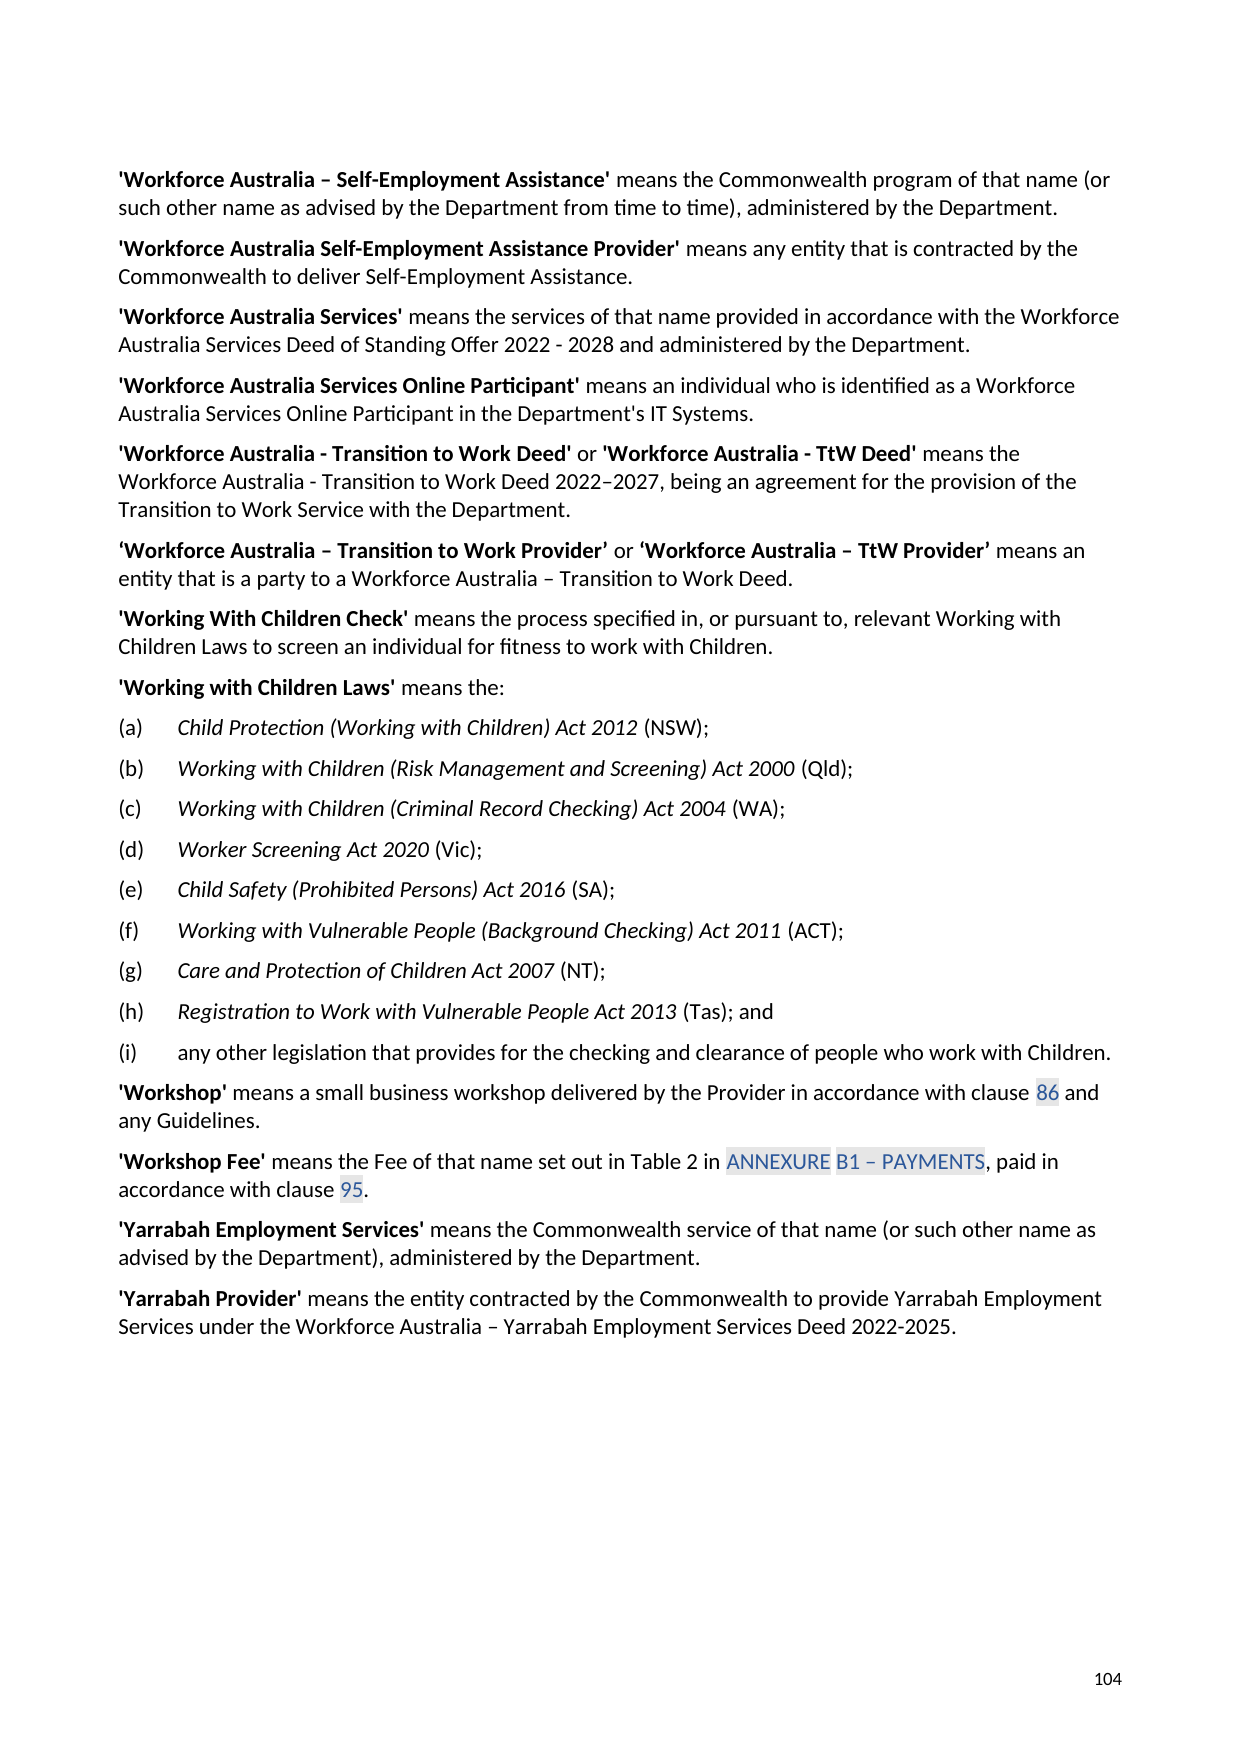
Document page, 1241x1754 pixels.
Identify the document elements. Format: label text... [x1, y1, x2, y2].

text Working with Children (Criminal Record Checking) Act 2004 (WA); [118, 794, 1122, 823]
text 'Workforce Australia - Transition to Work Deed' or 'Workforce Australia - TtW Deed' means the Workforce Australia - Transition to Work Deed 2022–2027, being an agreement for the provision of the Transition to Work Service with the Department. [118, 439, 1122, 523]
text 'Yarrabah Provider' means the entity contracted by the Commonwealth to provide Yarrabah Employment Services under the Workforce Australia – Yarrabah Employment Services Deed 2022-2025. [118, 1284, 1122, 1340]
text Child Safety (Prohibited Persons) Act 2016 (SA); [118, 876, 1122, 904]
text 'Workforce Australia Services' means the services of that name provided in accordance with the Workforce Australia Services Deed of Standing Offer 2022 - 2028 and administered by the Department. [118, 302, 1122, 358]
text 'Working With Children Check' means the process specified in, or pursuant to, relevant Working with Children Laws to screen an individual for fitness to work with Children. [118, 604, 1122, 661]
text 'Workforce Australia Self-Employment Assistance Provider' means any entity that is contracted by the Commonwealth to deliver Self-Employment Assistance. [118, 234, 1122, 290]
text Working with Children (Risk Management and Screening) Act 2000 (Qld); [118, 754, 1122, 782]
text Working with Vulnerable People (Background Checking) Act 2011 (ACT); [118, 916, 1122, 944]
text any other legislation that provides for the checking and clearance of people who work with Children. [118, 1038, 1122, 1066]
list 'Workshop Fee' means the Fee of that name set out in Table 2 in ANNEXURE B1 – PAYMENTS, paid in accordance with clause 95. [118, 1147, 1122, 1203]
text Registration to Work with Vulnerable People Act 2013 (Tas); and [118, 997, 1122, 1025]
text 'Workforce Australia Services Online Participant' means an individual who is identified as a Workforce Australia Services Online Participant in the Department's IT Systems. [118, 371, 1122, 427]
text ‘Workforce Australia – Transition to Work Provider’ or ‘Workforce Australia – TtW Provider’ means an entity that is a party to a Workforce Australia – Transition to Work Deed. [118, 536, 1122, 592]
list 'Workshop' means a small business workshop delivered by the Provider in accordance with clause 86 and any Guidelines. [118, 1078, 1122, 1134]
text Child Protection (Working with Children) Act 2012 (NSW); [118, 713, 1122, 742]
text 'Workforce Australia – Self-Employment Assistance' means the Commonwealth program of that name (or such other name as advised by the Department from time to time), administered by the Department. [118, 165, 1122, 221]
text 'Working with Children Laws' means the: [118, 673, 1122, 701]
text Care and Protection of Children Act 2007 (NT); [118, 957, 1122, 985]
list 'Yarrabah Employment Services' means the Commonwealth service of that name (or such other name as advised by the Department), administered by the Department. [118, 1215, 1122, 1271]
text Worker Screening Act 2020 (Vic); [118, 835, 1122, 863]
